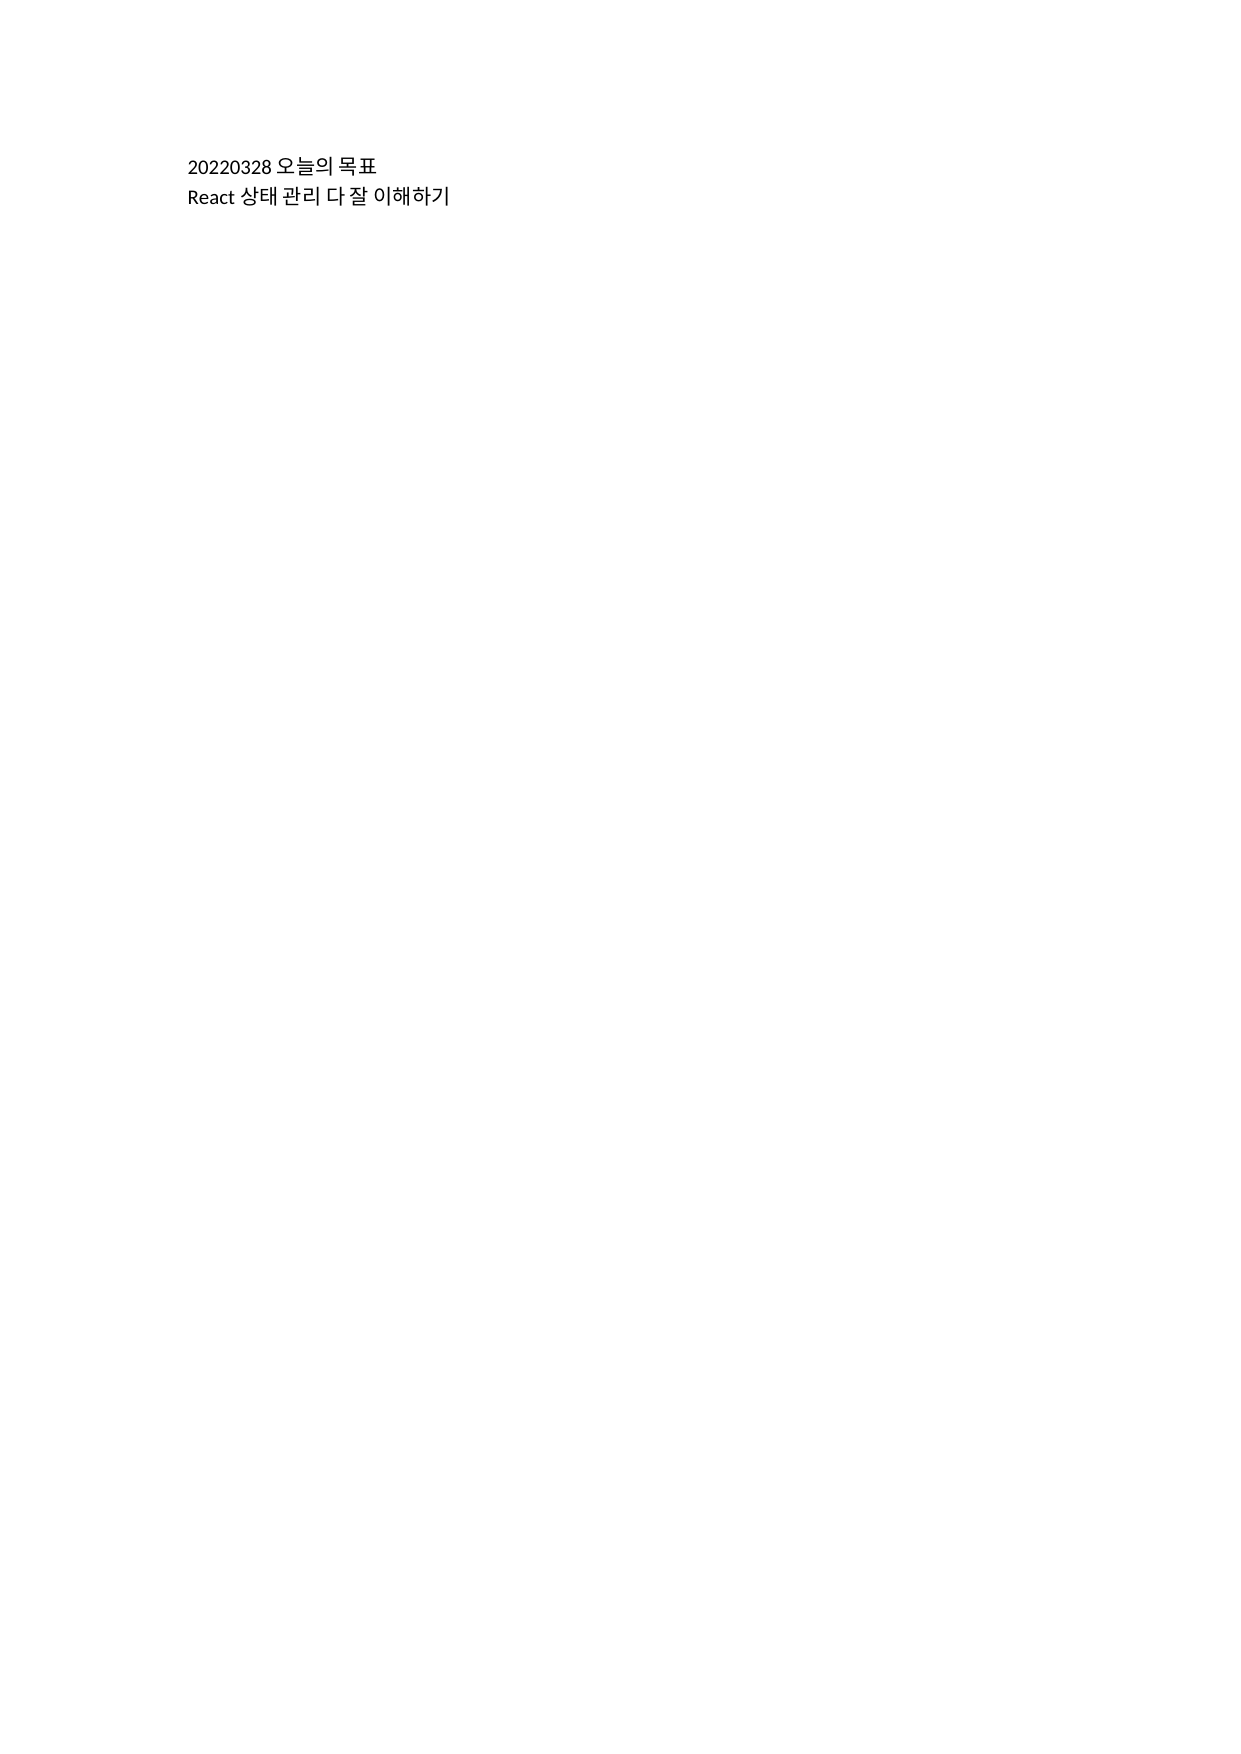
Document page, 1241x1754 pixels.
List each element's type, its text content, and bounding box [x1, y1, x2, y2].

text 20220328 오늘의 목표 [187, 150, 1053, 180]
text React 상태 관리 다 잘 이해하기 [187, 180, 1053, 210]
